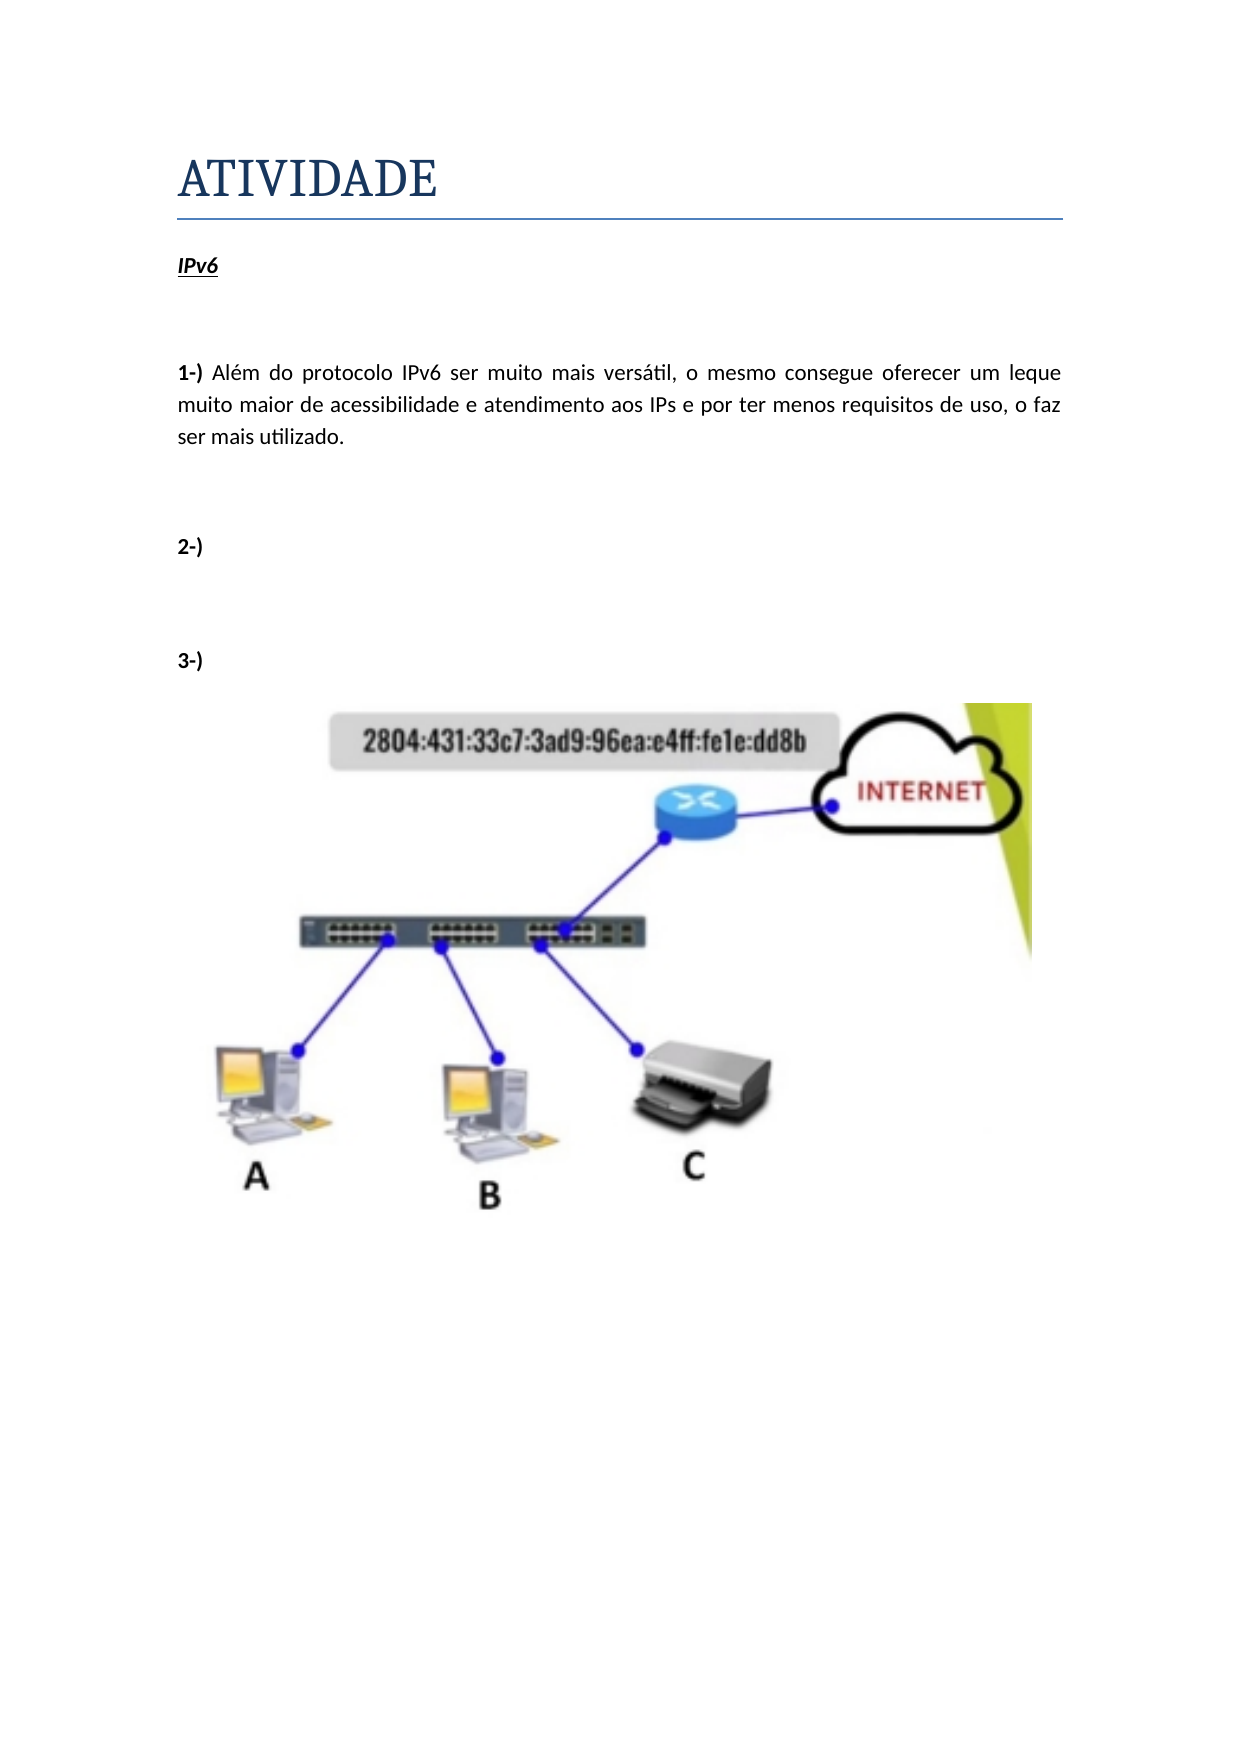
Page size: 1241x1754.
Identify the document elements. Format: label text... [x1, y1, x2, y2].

text 3-) [177, 647, 1063, 674]
picture [177, 703, 1032, 1229]
text 1-) Além do protocolo IPv6 ser muito mais versátil, o mesmo consegue oferecer um leque muito maior de acessibilidade e atendimento aos IPs e por ter menos requisitos de uso, o faz ser mais utilizado. [177, 358, 1063, 450]
title ATIVIDADE [177, 148, 1063, 218]
text IPv6 [177, 252, 1063, 279]
text 2-) [177, 532, 1063, 560]
